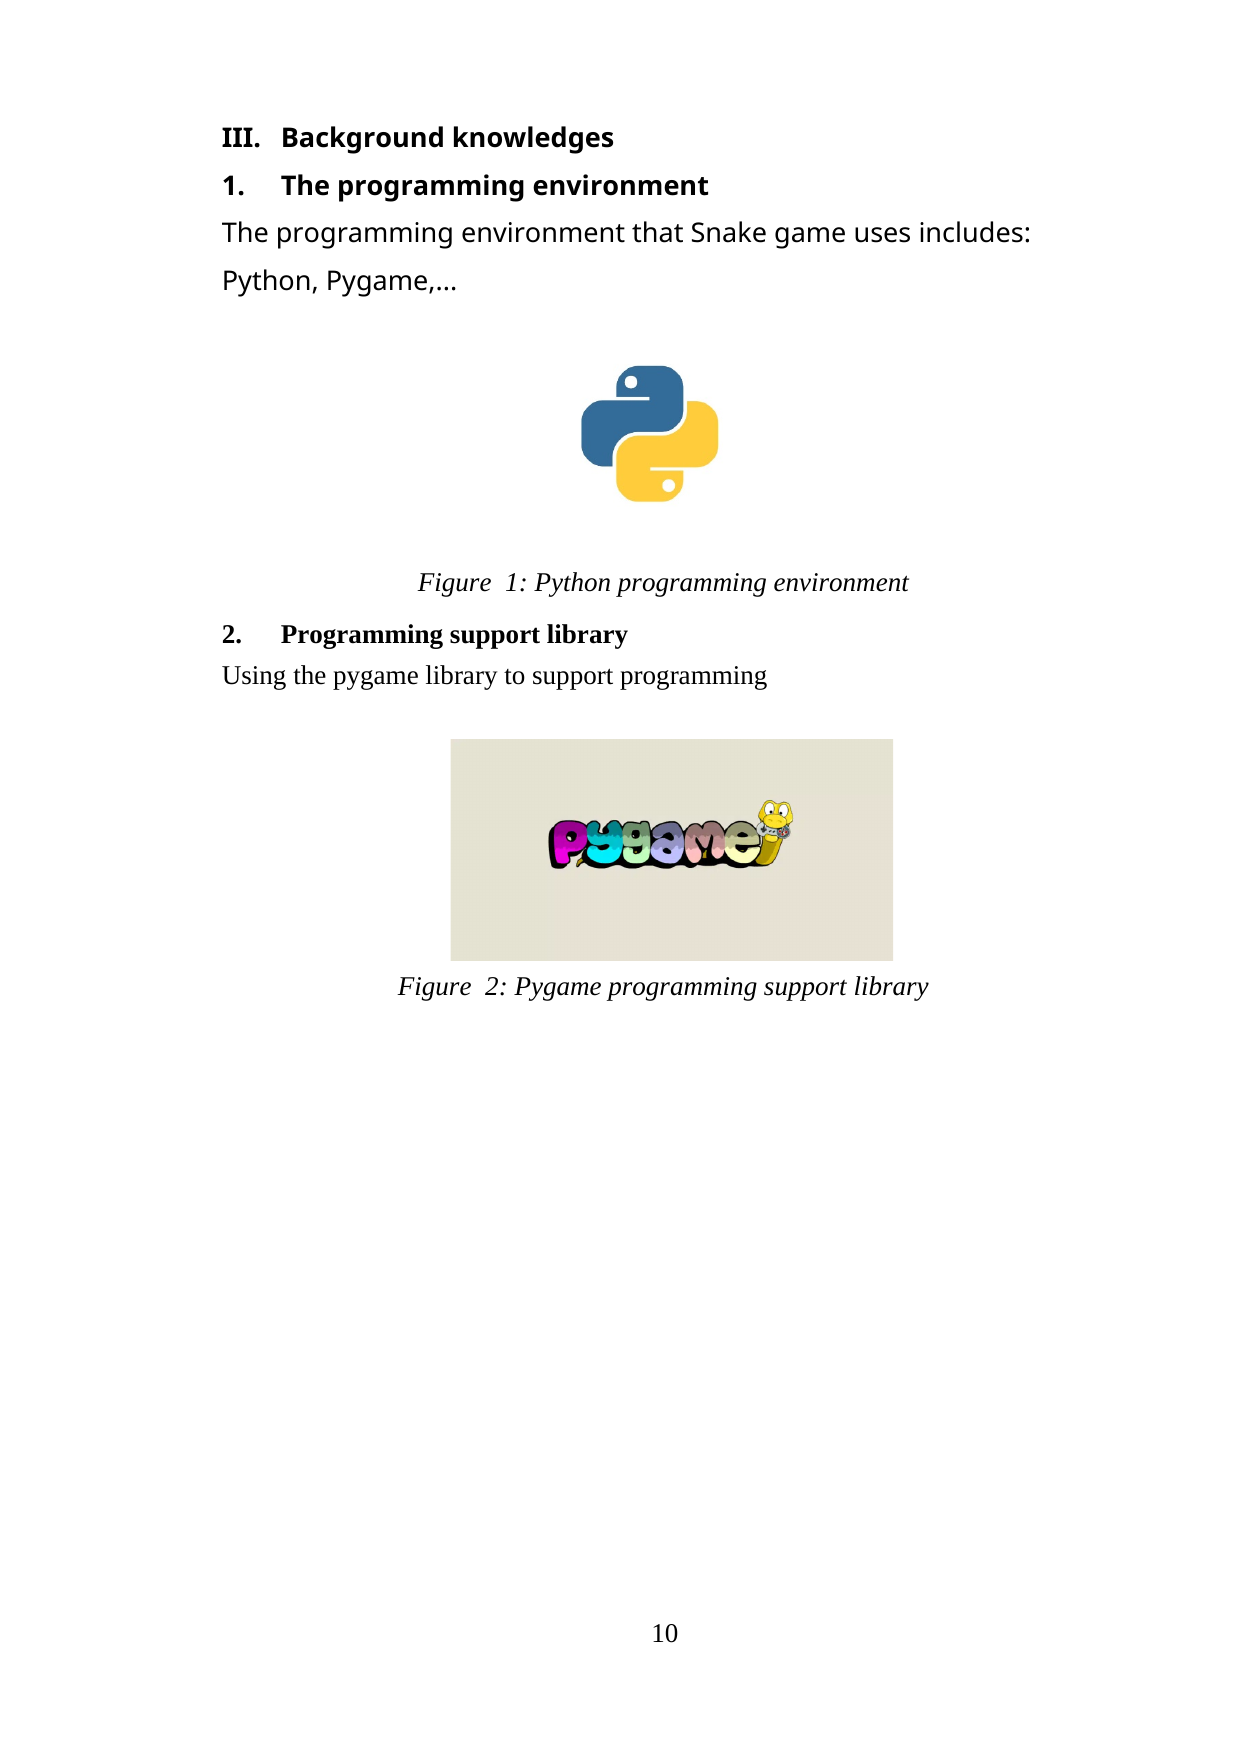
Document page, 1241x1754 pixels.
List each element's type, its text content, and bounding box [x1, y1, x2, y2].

list Background knowledges [222, 118, 1122, 155]
text Figure 2: Pygame programming support library [177, 970, 1122, 1001]
list The programming environment that Snake game uses includes: Python, Pygame,... [222, 214, 1122, 299]
picture [526, 309, 774, 558]
list Programming support library [222, 618, 1122, 650]
text Figure 1: Python programming environment [177, 567, 1122, 598]
list The programming environment [222, 166, 1122, 203]
text Using the pygame library to support programming [177, 659, 1122, 690]
picture [450, 739, 894, 961]
